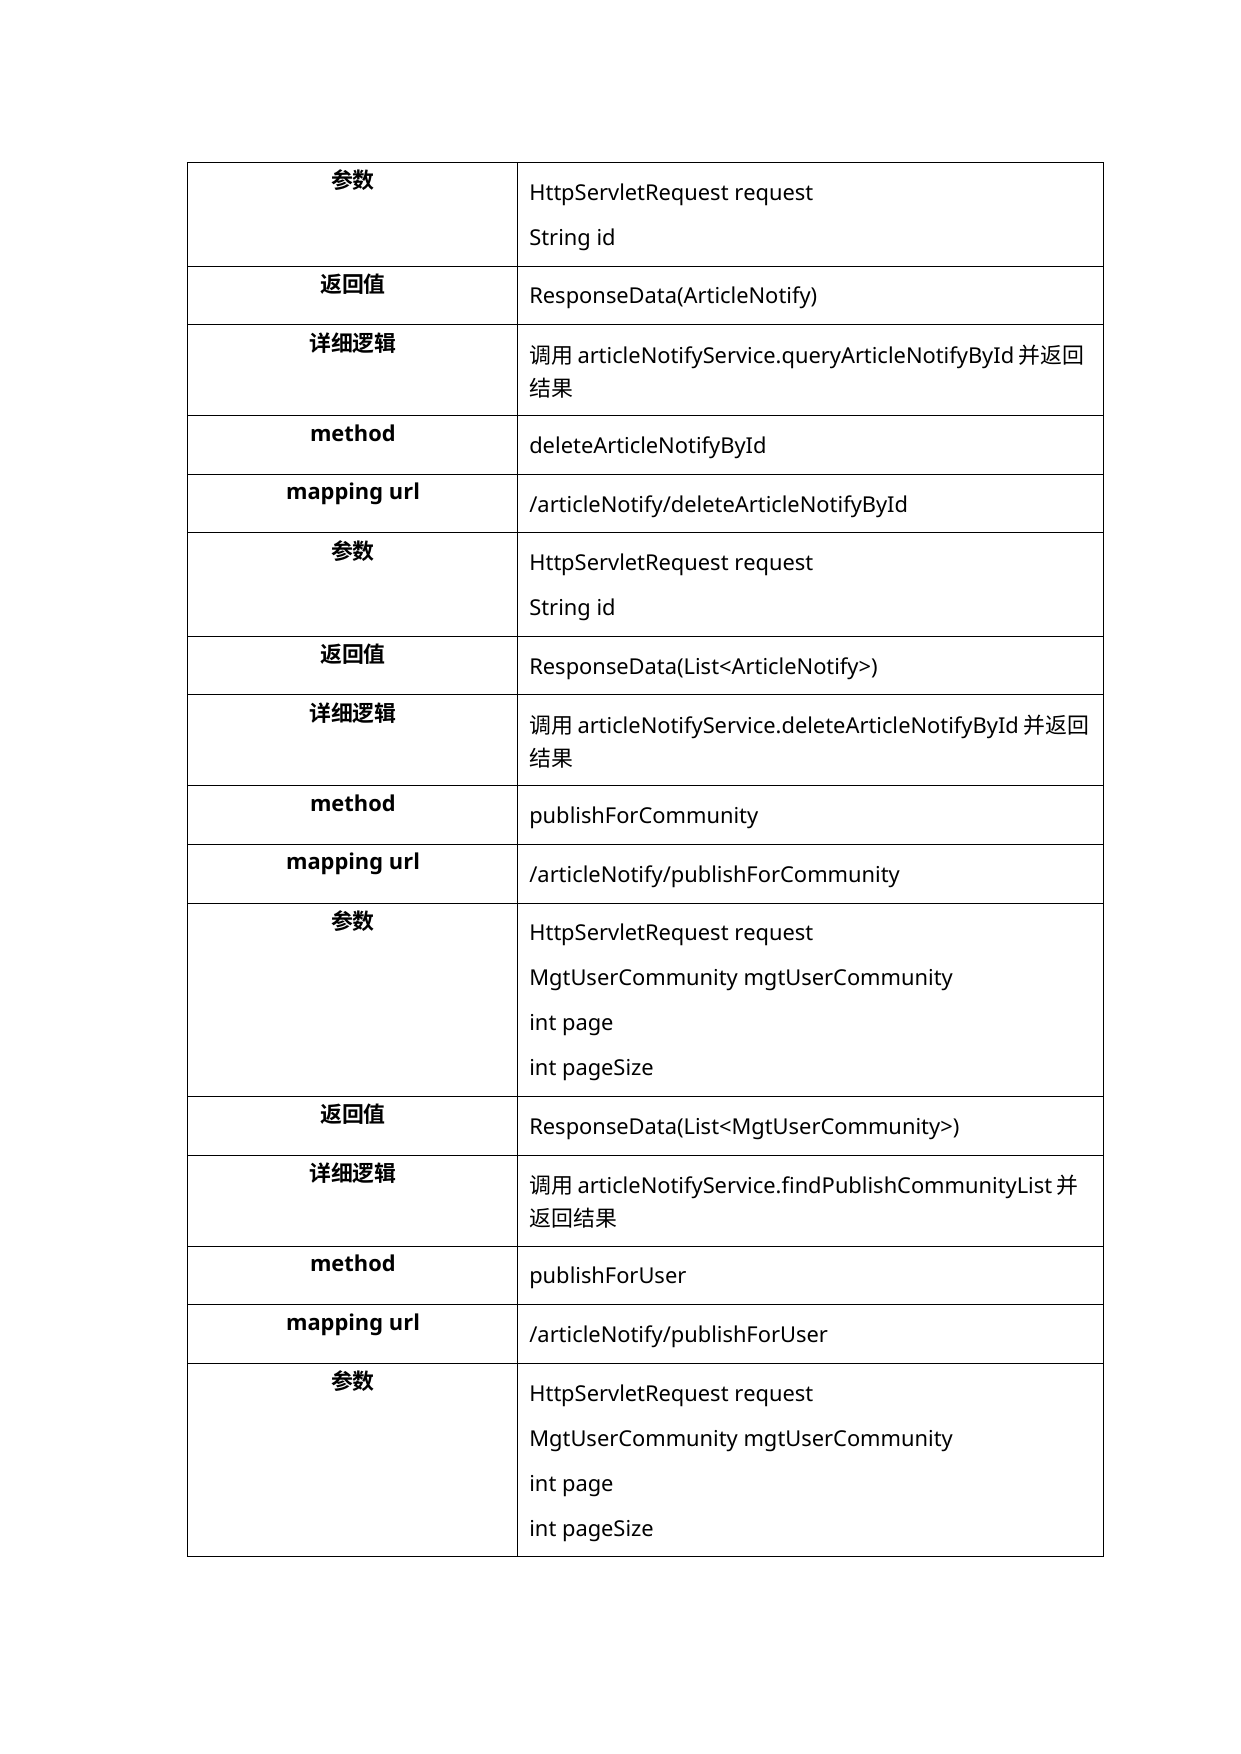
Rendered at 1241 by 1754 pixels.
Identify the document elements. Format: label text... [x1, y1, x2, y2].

table_cell HttpServletRequest request MgtUserCommunity mgtUserCommunity int page int pageSize [518, 904, 1103, 1096]
table_cell publishForCommunity [518, 786, 1103, 844]
table_cell 参数 [188, 1364, 517, 1556]
table_cell 调用articleNotifyService.findPublishCommunityList并返回结果 [518, 1156, 1103, 1246]
table_cell method [188, 416, 517, 474]
table_cell 详细逻辑 [188, 1156, 517, 1246]
table_cell ResponseData(ArticleNotify) [518, 267, 1103, 324]
table_cell 详细逻辑 [188, 695, 517, 785]
table_cell deleteArticleNotifyById [518, 416, 1103, 474]
table_cell method [188, 1247, 517, 1304]
table_cell publishForUser [518, 1247, 1103, 1304]
table_cell 参数 [188, 163, 517, 266]
table_cell 详细逻辑 [188, 325, 517, 415]
table_cell /articleNotify/publishForCommunity [518, 845, 1103, 902]
table_cell ResponseData(List<ArticleNotify>) [518, 637, 1103, 694]
table_cell 参数 [188, 533, 517, 636]
table_cell /articleNotify/deleteArticleNotifyById [518, 475, 1103, 532]
table_cell ResponseData(List<MgtUserCommunity>) [518, 1097, 1103, 1154]
table_cell mapping url [188, 845, 517, 902]
table_cell 返回值 [188, 267, 517, 324]
table_cell mapping url [188, 1305, 517, 1363]
table_cell method [188, 786, 517, 844]
table_cell 返回值 [188, 637, 517, 694]
table_cell HttpServletRequest request MgtUserCommunity mgtUserCommunity int page int pageSize [518, 1364, 1103, 1556]
table_cell 参数 [188, 904, 517, 1096]
table_cell HttpServletRequest request String id [518, 533, 1103, 636]
table_cell HttpServletRequest request String id [518, 163, 1103, 266]
table_cell 返回值 [188, 1097, 517, 1154]
table_cell /articleNotify/publishForUser [518, 1305, 1103, 1363]
table_cell 调用articleNotifyService.queryArticleNotifyById并返回结果 [518, 325, 1103, 415]
table_cell 调用articleNotifyService.deleteArticleNotifyById并返回结果 [518, 695, 1103, 785]
table_cell mapping url [188, 475, 517, 532]
